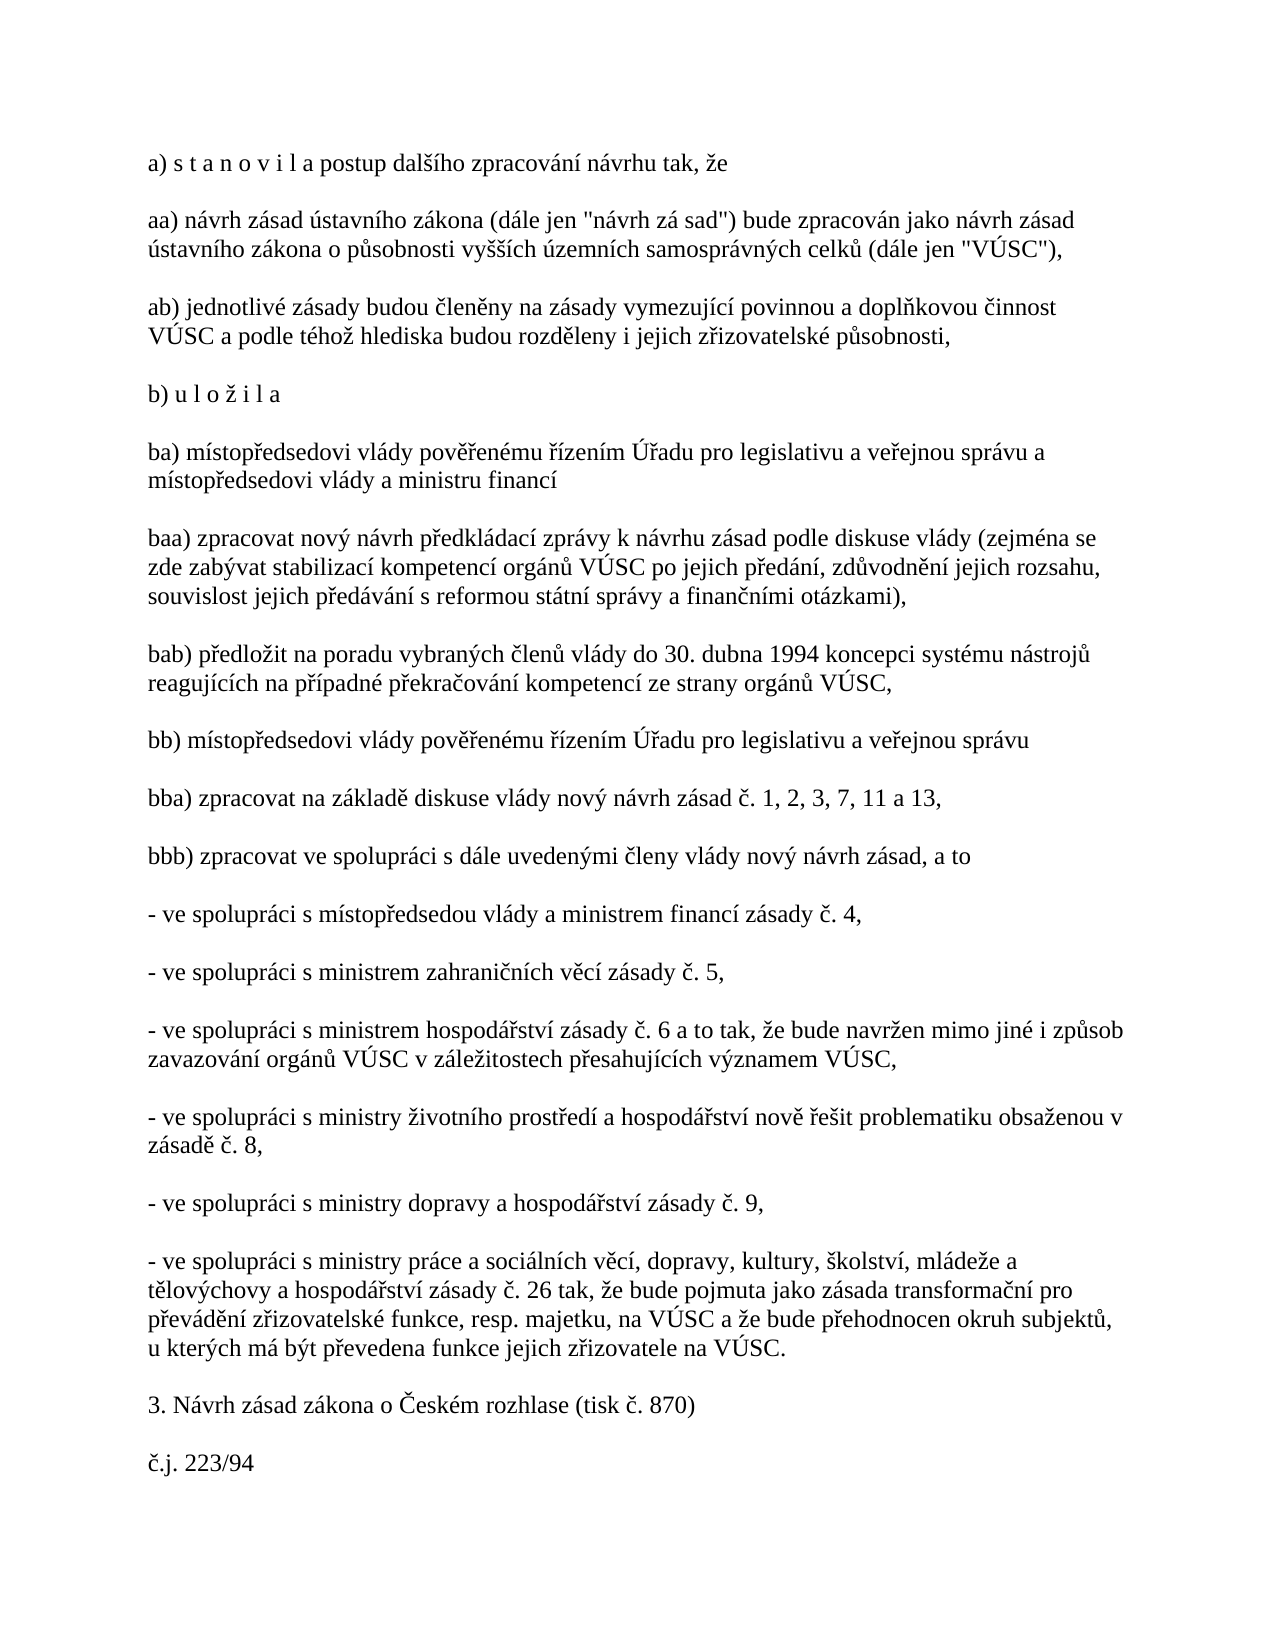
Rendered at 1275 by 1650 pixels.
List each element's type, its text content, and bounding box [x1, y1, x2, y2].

text - ve spolupráci s ministrem hospodářství zásady č. 6 a to tak, že bude navržen mimo jiné i způsob zavazování orgánů VÚSC v záležitostech přesahujících významem VÚSC, [148, 1015, 1127, 1073]
text bab) předložit na poradu vybraných členů vlády do 30. dubna 1994 koncepci systému nástrojů reagujících na případné překračování kompetencí ze strany orgánů VÚSC, [148, 639, 1127, 696]
text baa) zpracovat nový návrh předkládací zprávy k návrhu zásad podle diskuse vlády (zejména se zde zabývat stabilizací kompetencí orgánů VÚSC po jejich předání, zdůvodnění jejich rozsahu, souvislost jejich předávání s reformou státní správy a finančními otázkami), [148, 523, 1127, 610]
text - ve spolupráci s místopředsedou vlády a ministrem financí zásady č. 4, [148, 899, 1127, 928]
text b) u l o ž i l a [148, 379, 1127, 408]
text bb) místopředsedovi vlády pověřenému řízením Úřadu pro legislativu a veřejnou správu [148, 726, 1127, 754]
text ba) místopředsedovi vlády pověřenému řízením Úřadu pro legislativu a veřejnou správu a místopředsedovi vlády a ministru financí [148, 437, 1127, 494]
text - ve spolupráci s ministry práce a sociálních věcí, dopravy, kultury, školství, mládeže a tělovýchovy a hospodářství zásady č. 26 tak, že bude pojmuta jako zásada transformační pro převádění zřizovatelské funkce, resp. majetku, na VÚSC a že bude přehodnocen okruh subjektů, u kterých má být převedena funkce jejich zřizovatele na VÚSC. [148, 1246, 1127, 1361]
text a) s t a n o v i l a postup dalšího zpracování návrhu tak, že [148, 148, 1127, 176]
text - ve spolupráci s ministry dopravy a hospodářství zásady č. 9, [148, 1188, 1127, 1217]
text č.j. 223/94 [148, 1448, 1127, 1477]
text - ve spolupráci s ministrem zahraničních věcí zásady č. 5, [148, 957, 1127, 986]
text aa) návrh zásad ústavního zákona (dále jen "návrh zá sad") bude zpracován jako návrh zásad ústavního zákona o působnosti vyšších územních samosprávných celků (dále jen "VÚSC"), [148, 206, 1127, 263]
text bba) zpracovat na základě diskuse vlády nový návrh zásad č. 1, 2, 3, 7, 11 a 13, [148, 783, 1127, 812]
text bbb) zpracovat ve spolupráci s dále uvedenými členy vlády nový návrh zásad, a to [148, 841, 1127, 870]
text - ve spolupráci s ministry životního prostředí a hospodářství nově řešit problematiku obsaženou v zásadě č. 8, [148, 1102, 1127, 1159]
text ab) jednotlivé zásady budou členěny na zásady vymezující povinnou a doplňkovou činnost VÚSC a podle téhož hlediska budou rozděleny i jejich zřizovatelské působnosti, [148, 292, 1127, 350]
text 3. Návrh zásad zákona o Českém rozhlase (tisk č. 870) [148, 1391, 1127, 1419]
